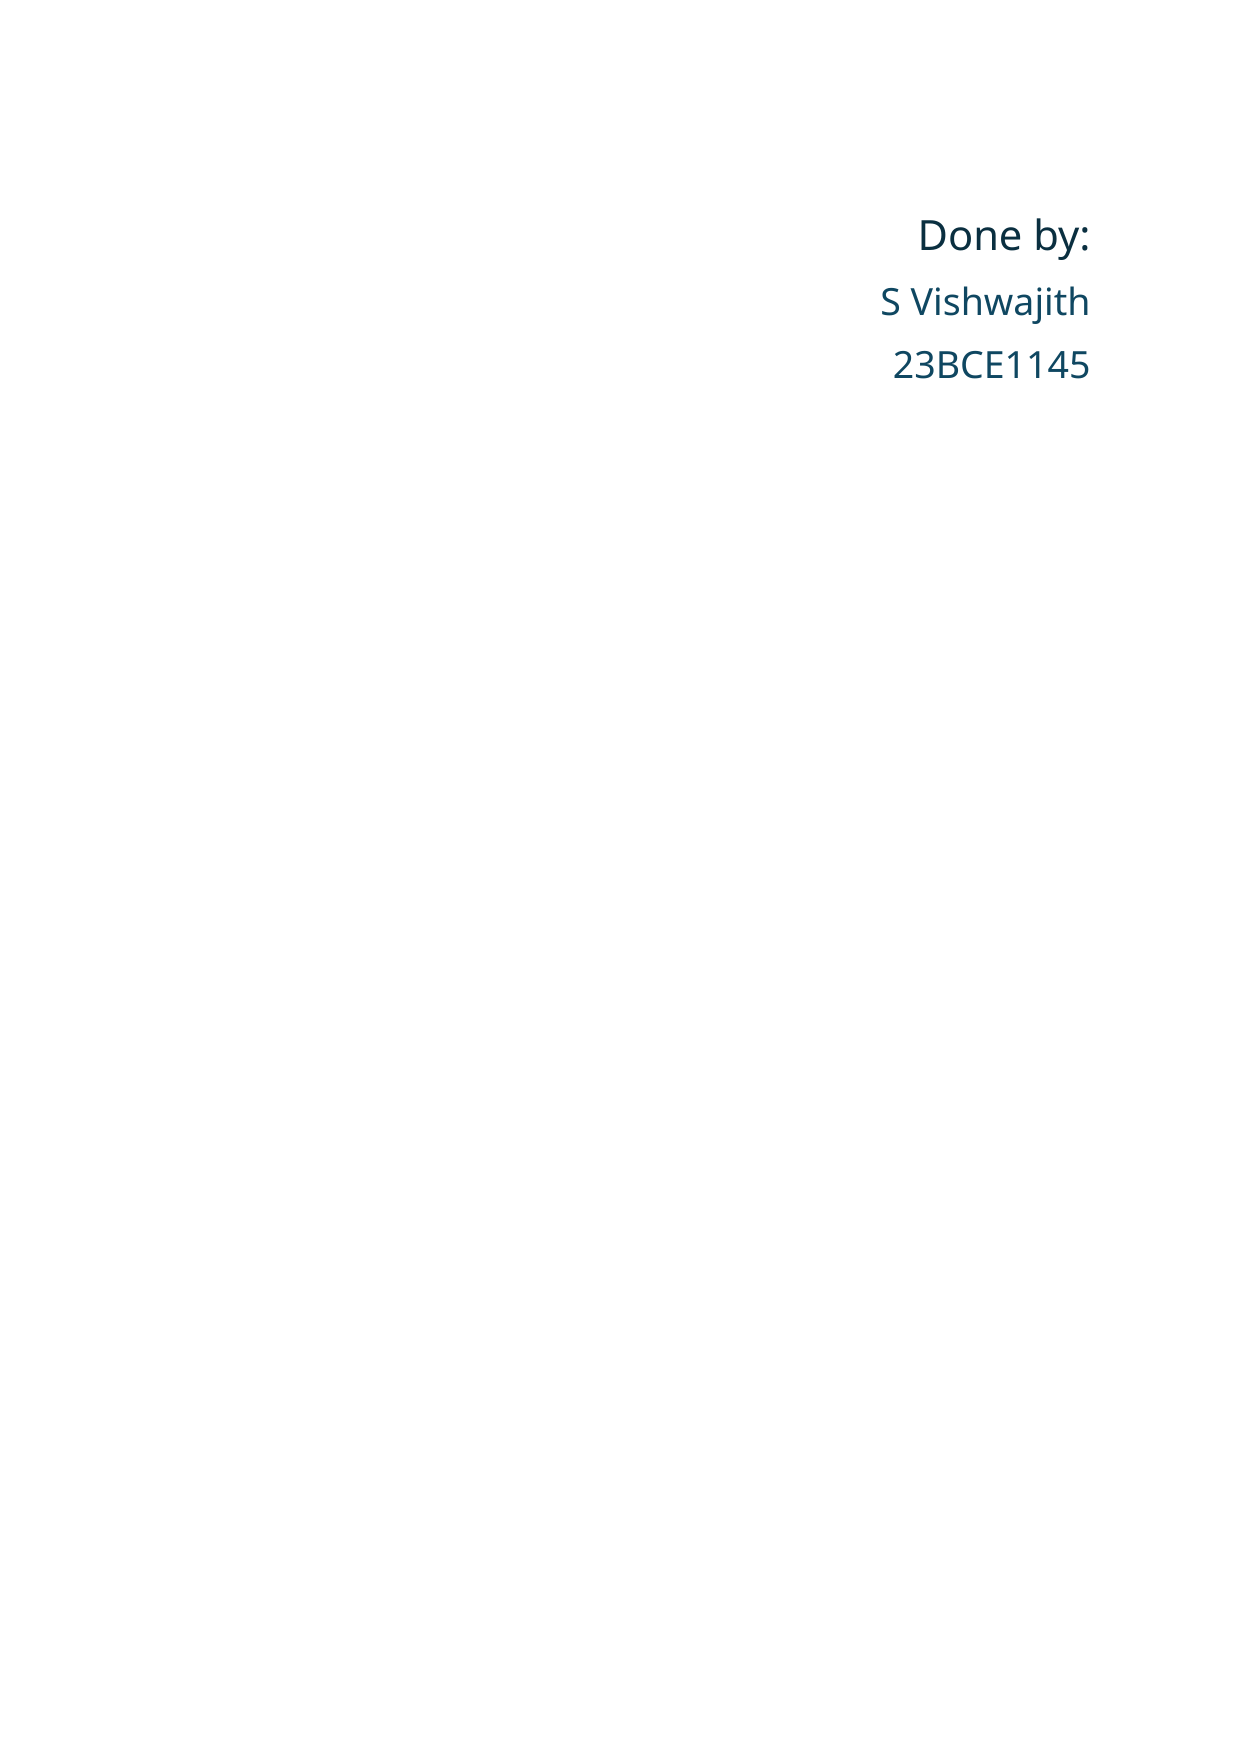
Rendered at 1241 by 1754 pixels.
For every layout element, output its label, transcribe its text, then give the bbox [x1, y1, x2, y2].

subtitle 23BCE1145 [150, 338, 1090, 389]
subtitle S Vishwajith [150, 275, 1090, 326]
subtitle Done by: [150, 206, 1090, 263]
